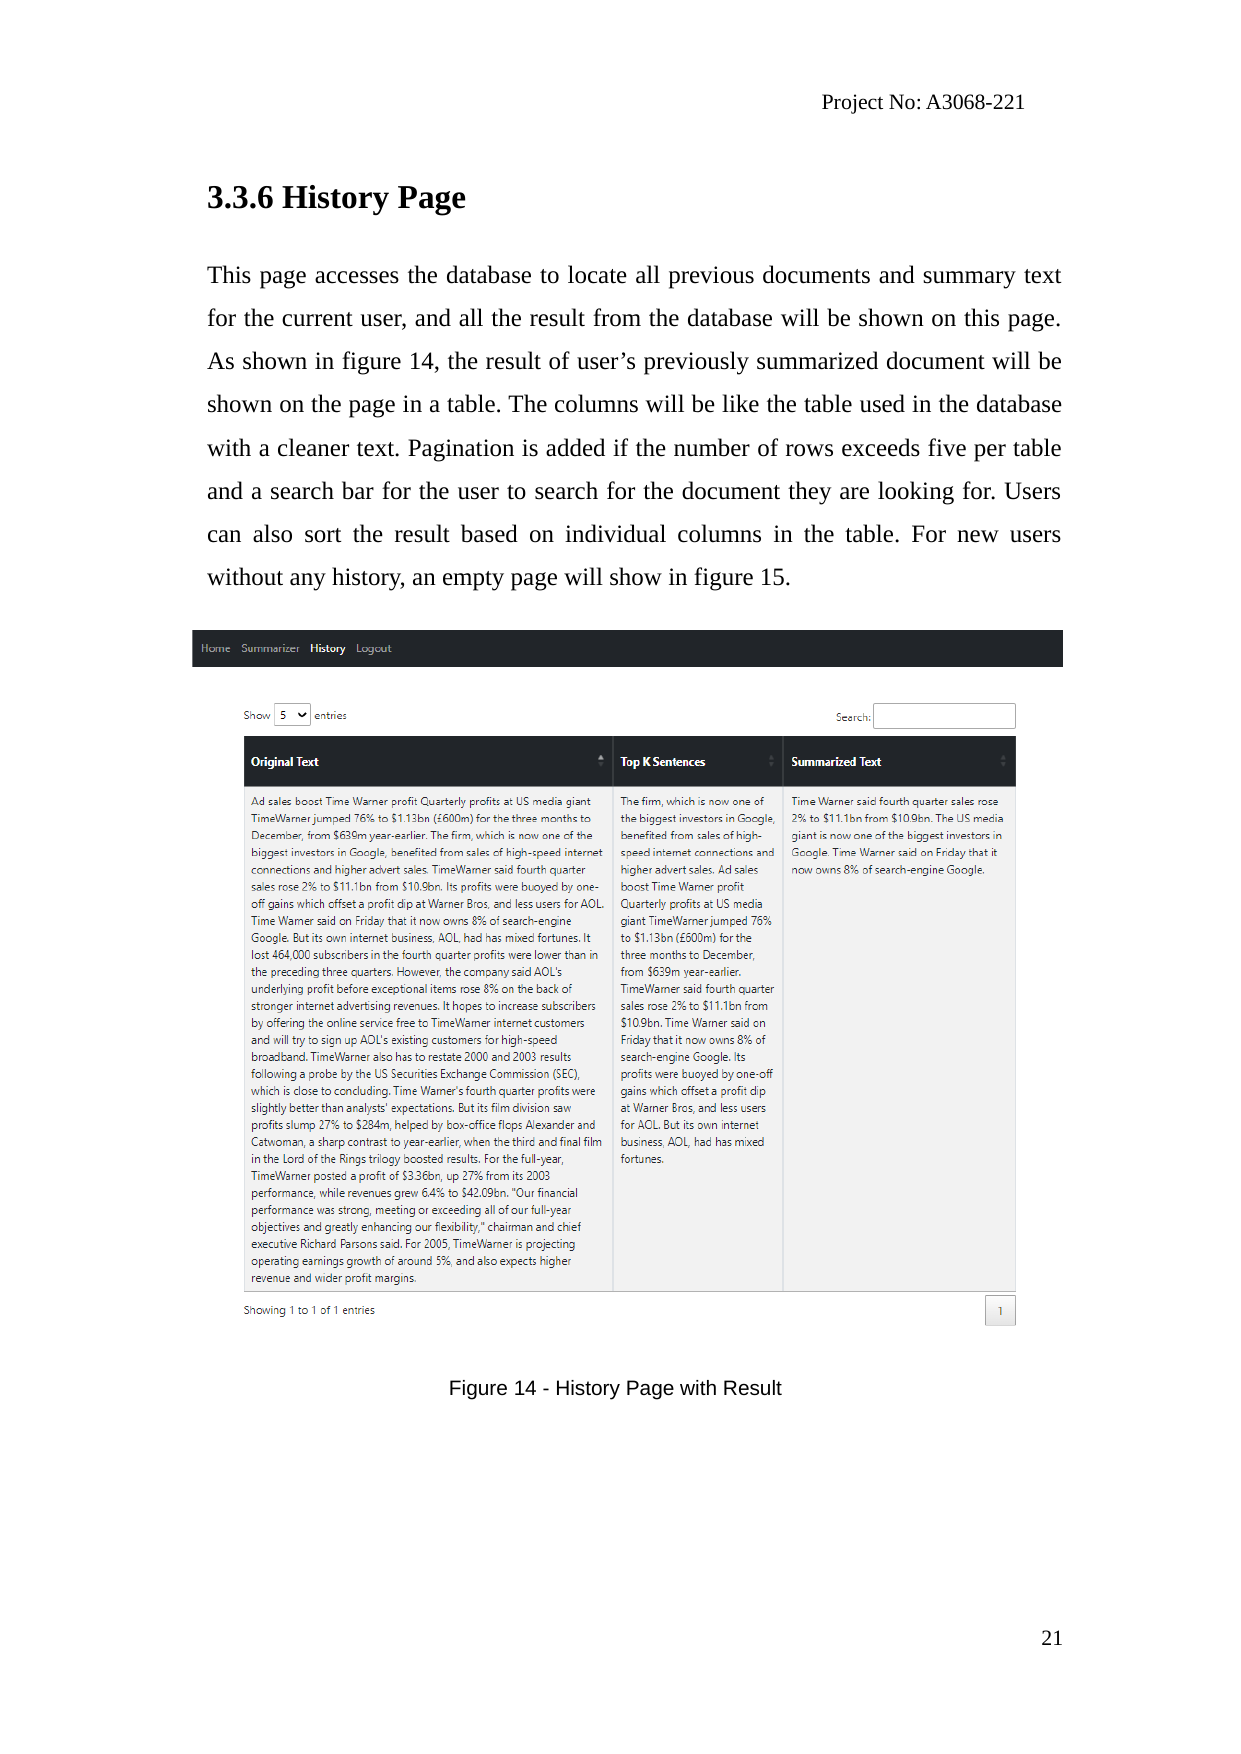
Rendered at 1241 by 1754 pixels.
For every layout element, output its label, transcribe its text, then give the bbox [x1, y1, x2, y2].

picture [192, 630, 1063, 1360]
text This page accesses the database to locate all previous documents and summary text for the current user, and all the result from the database will be shown on this page. As shown in figure 14, the result of user’s previously summarized document will be shown on the page in a table. The columns will be like the table used in the database with a cleaner text. Pagination is added if the number of rows exceeds five per table and a search bar for the user to search for the document they are looking for. Users can also sort the result based on individual columns in the table. For new users without any history, an empty page will show in figure 15. [207, 260, 1063, 591]
subtitle History Page [207, 177, 1063, 216]
